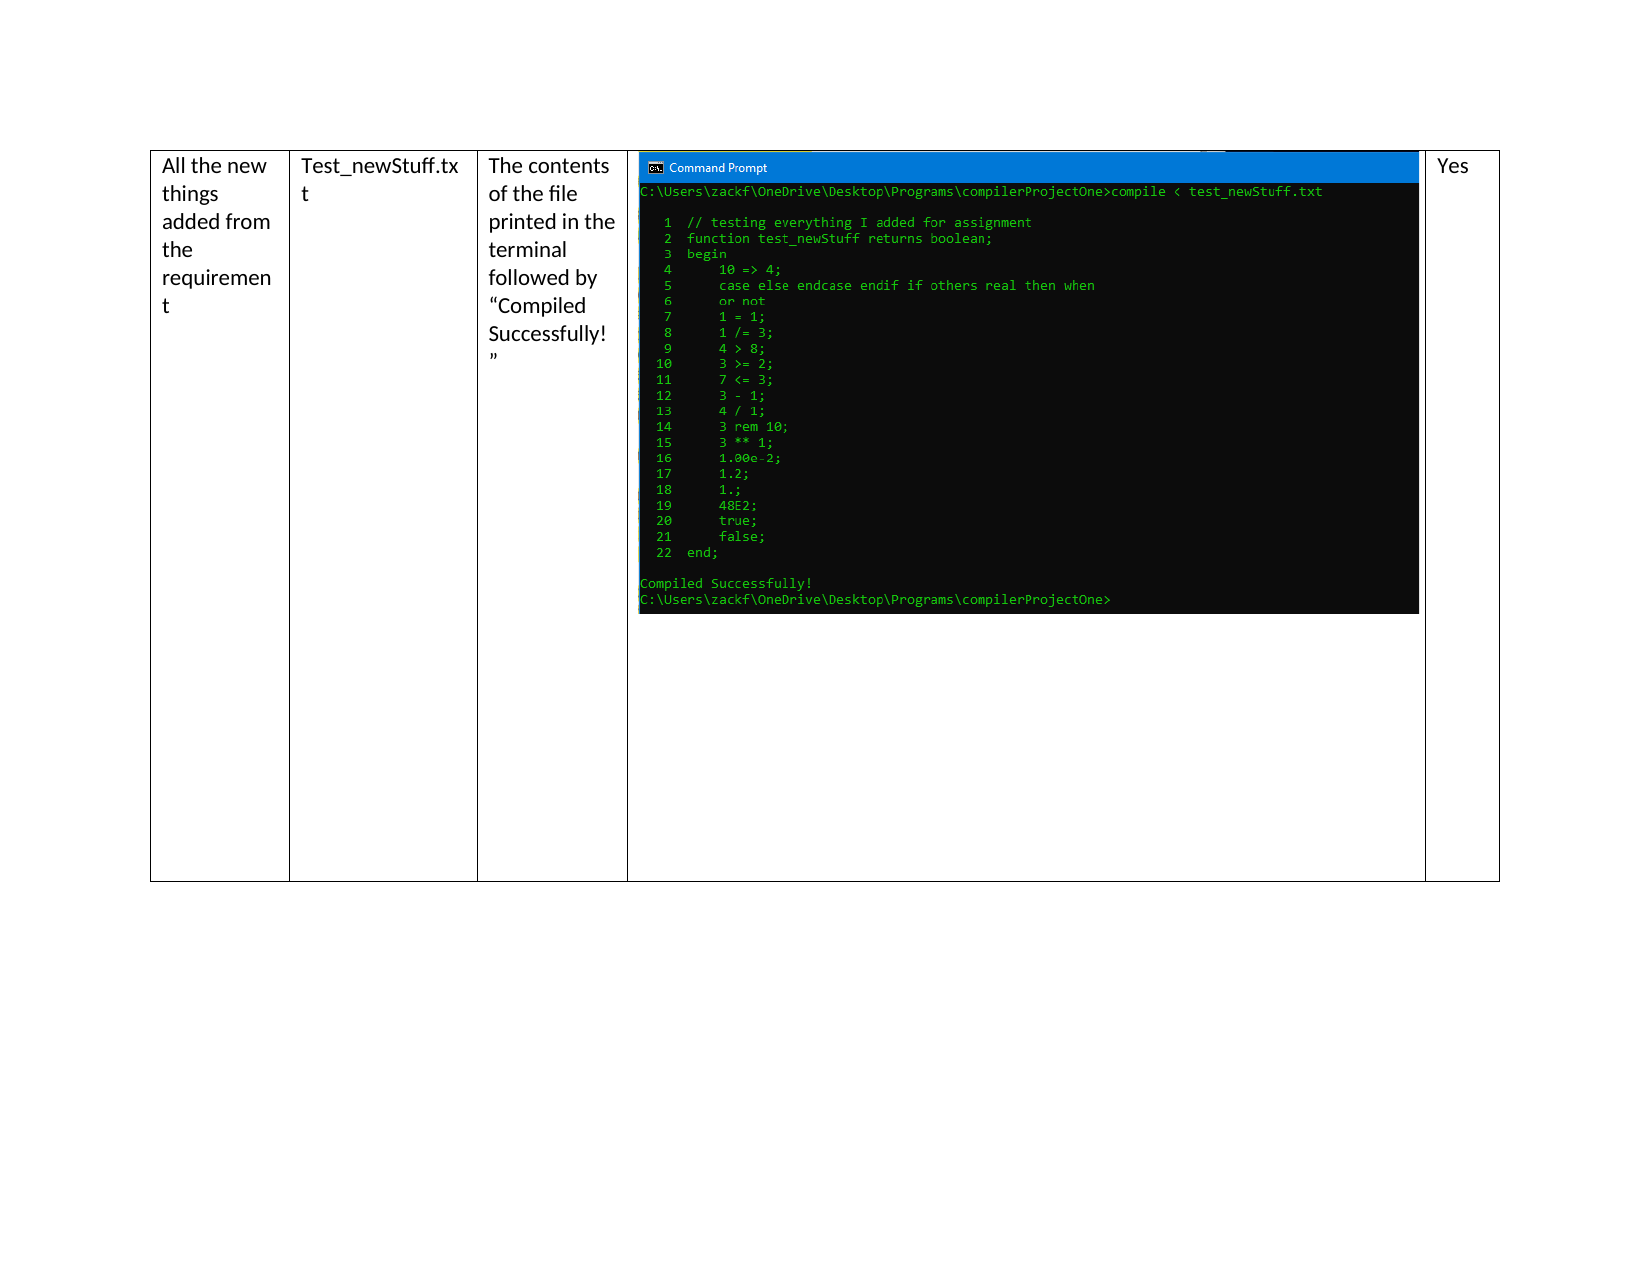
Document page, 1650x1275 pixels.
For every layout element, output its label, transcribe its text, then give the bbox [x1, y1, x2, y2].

picture [638, 151, 1420, 614]
table_cell [628, 151, 1425, 881]
table_cell All the new things added from the requirement [151, 151, 289, 881]
table_cell The contents of the file printed in the terminal followed by “Compiled Successfully!” [478, 151, 627, 881]
table_cell Yes [1426, 151, 1499, 881]
table_cell Test_newStuff.txt [290, 151, 477, 881]
